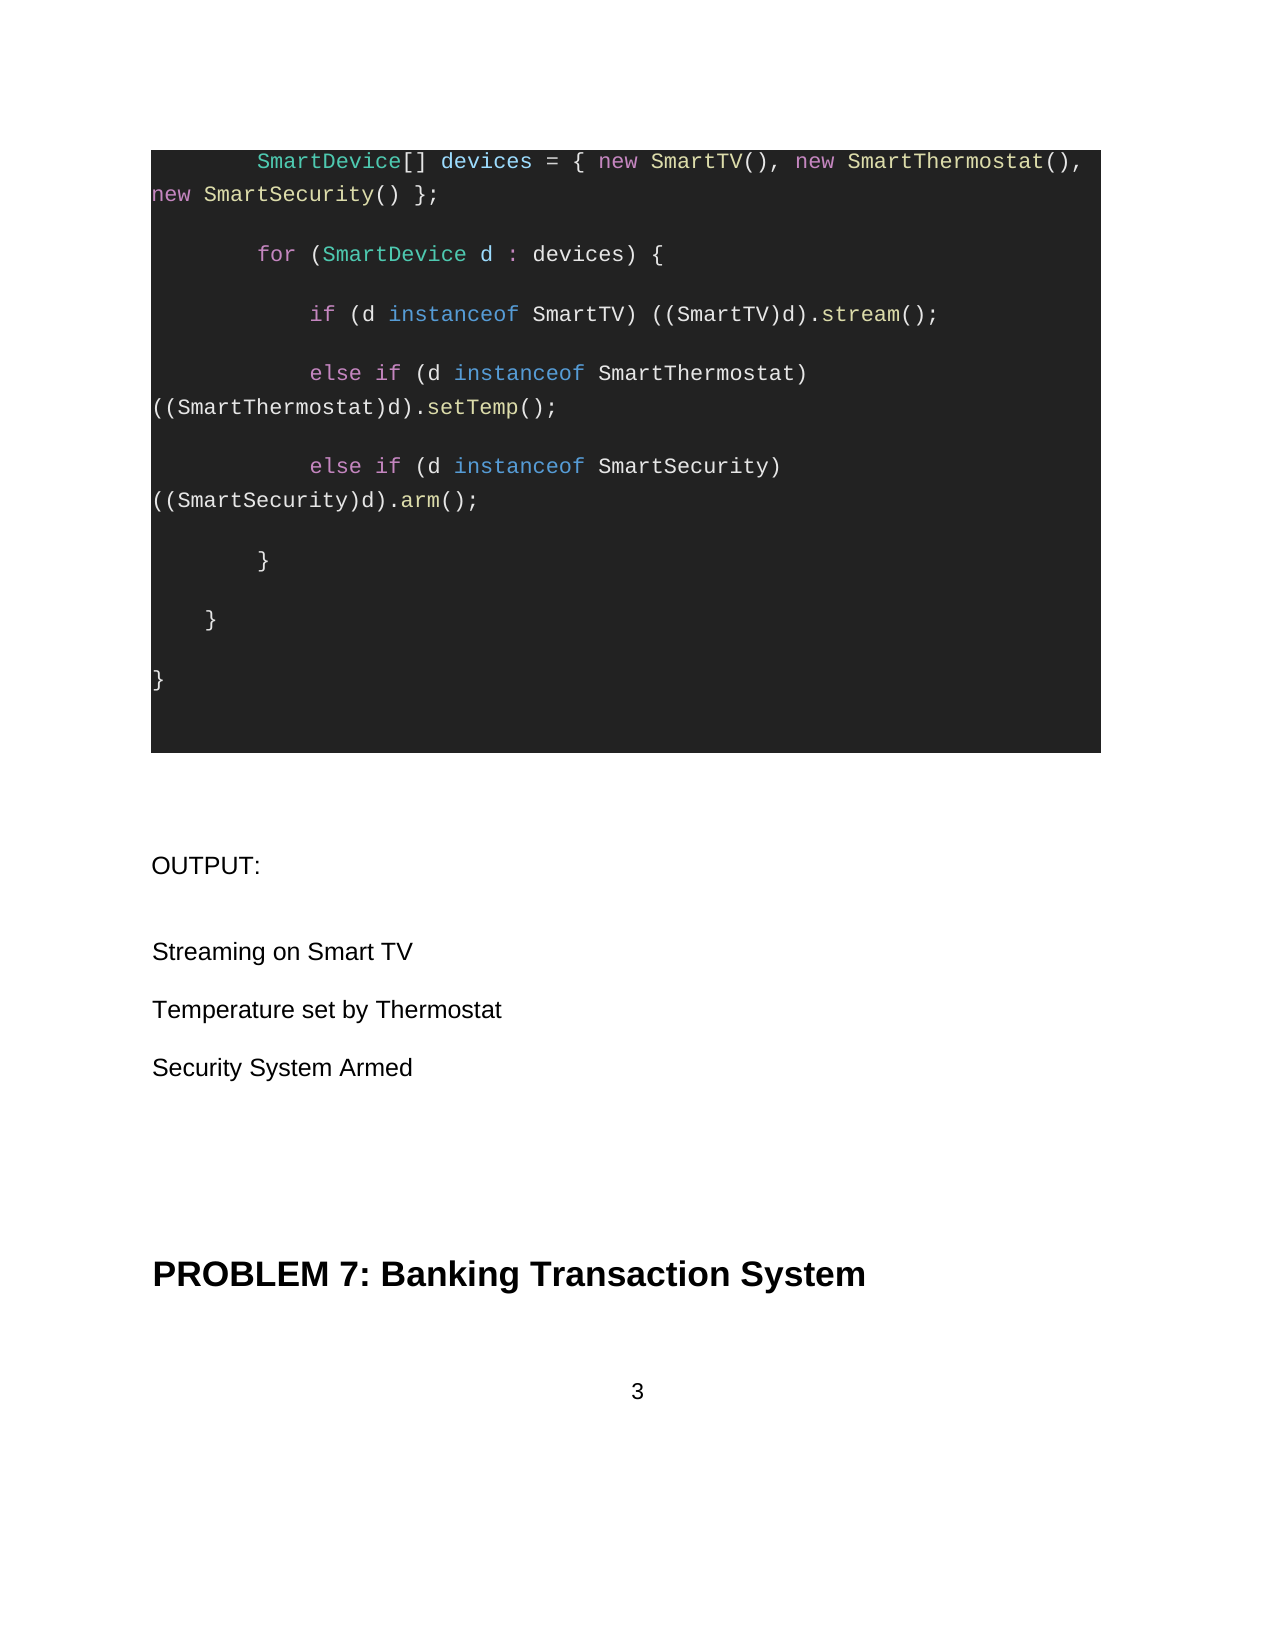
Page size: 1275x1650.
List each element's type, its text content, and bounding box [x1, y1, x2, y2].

text SmartDevice[] devices = { new SmartTV(), new SmartThermostat(), new SmartSecurity() }; [151, 150, 1101, 208]
text else if (d instanceof SmartThermostat) ((SmartThermostat)d).setTemp(); [151, 362, 1101, 421]
text } [151, 608, 1101, 633]
text 3 [150, 1378, 1125, 1405]
text } [151, 668, 1101, 693]
text } [151, 549, 1101, 573]
text Temperature set by Thermostat [151, 995, 1101, 1024]
text PROBLEM 7: Banking Transaction System [152, 1253, 1125, 1294]
text Security System Armed [151, 1053, 1101, 1082]
text for (SmartDevice d : devices) { [151, 243, 1101, 268]
text if (d instanceof SmartTV) ((SmartTV)d).stream(); [151, 303, 1101, 328]
text else if (d instanceof SmartSecurity) ((SmartSecurity)d).arm(); [151, 456, 1101, 514]
text OUTPUT: [151, 787, 1101, 908]
text Streaming on Smart TV [151, 937, 1101, 966]
